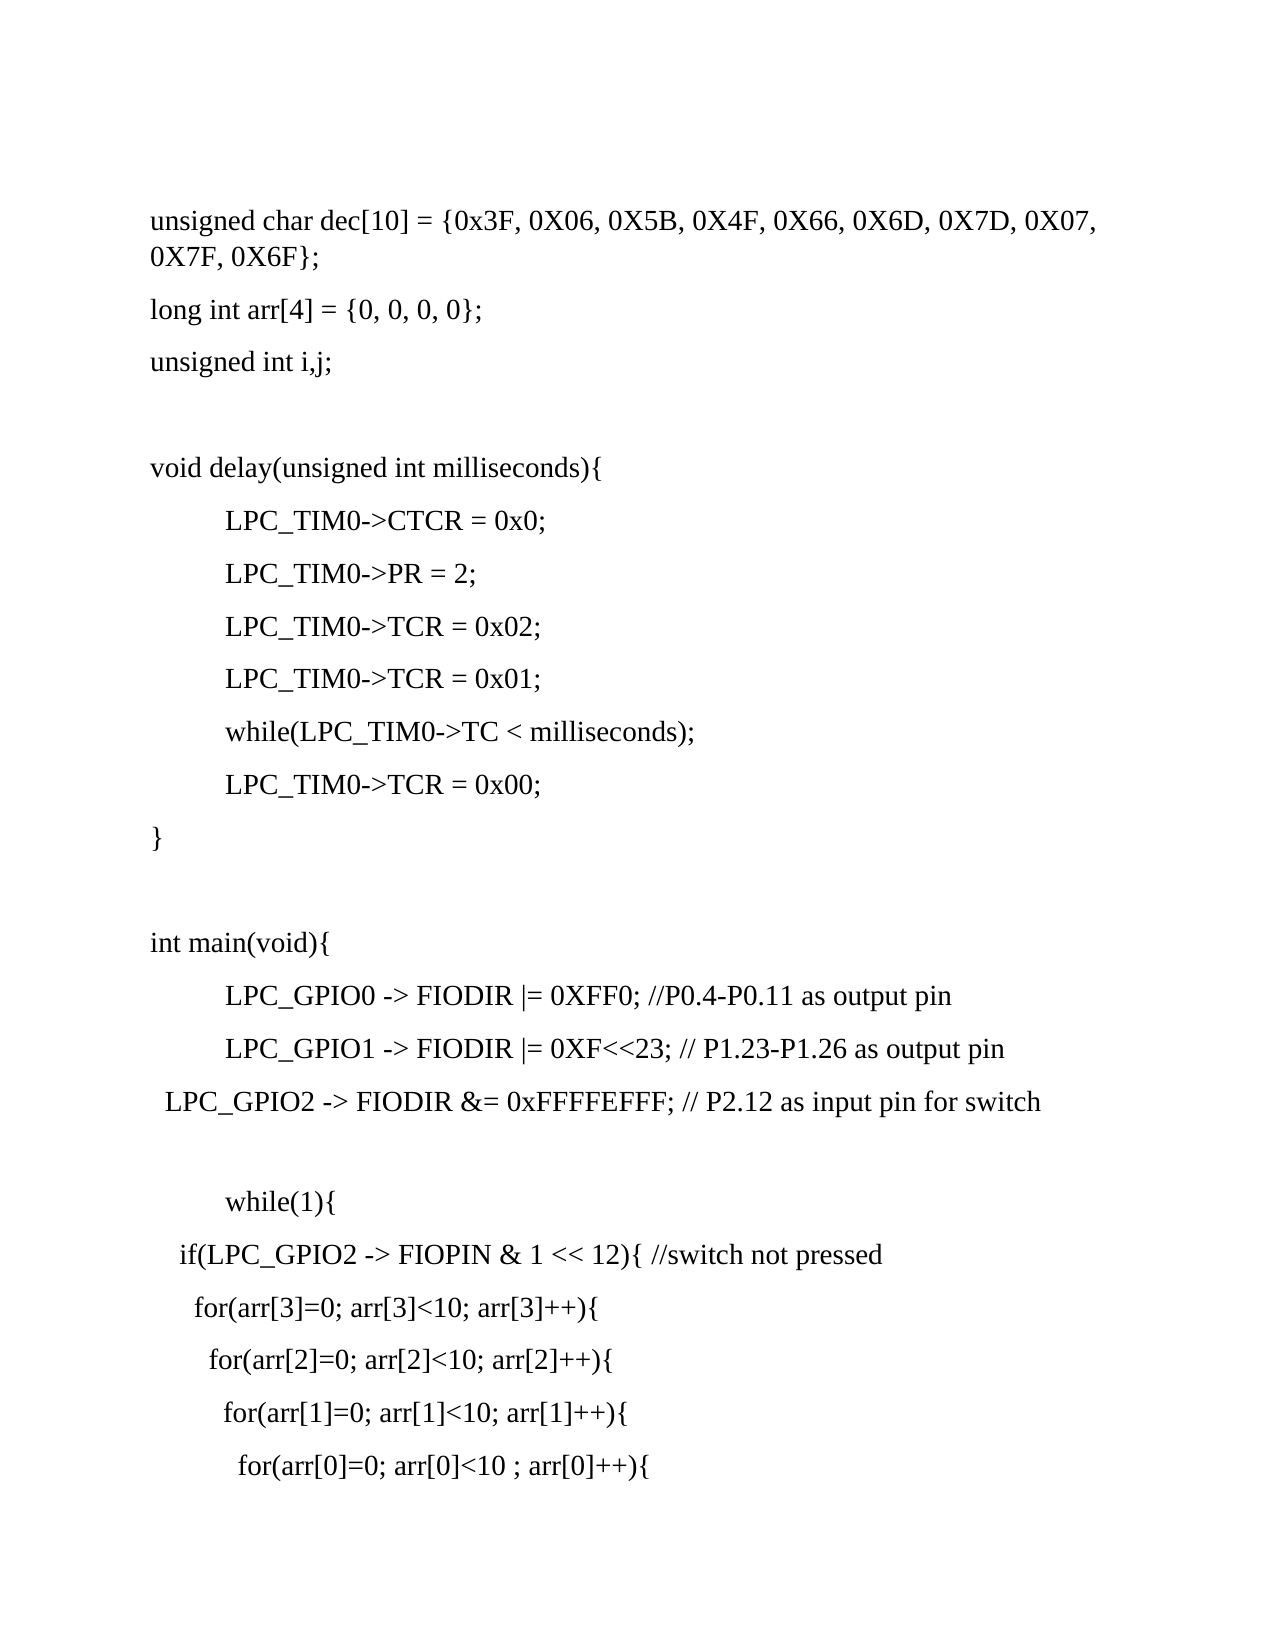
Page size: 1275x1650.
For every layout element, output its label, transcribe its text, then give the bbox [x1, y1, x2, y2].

text unsigned char dec[10] = {0x3F, 0X06, 0X5B, 0X4F, 0X66, 0X6D, 0X7D, 0X07, 0X7F, 0X6F}; [150, 203, 1125, 272]
text for(arr[1]=0; arr[1]<10; arr[1]++){ [150, 1395, 1125, 1429]
text int main(void){ [150, 926, 1125, 959]
text long int arr[4] = {0, 0, 0, 0}; [150, 292, 1125, 325]
text LPC_TIM0->CTCR = 0x0; [150, 503, 1125, 537]
text LPC_TIM0->TCR = 0x02; [150, 609, 1125, 642]
text LPC_TIM0->TCR = 0x01; [150, 661, 1125, 695]
text LPC_GPIO2 -> FIODIR &= 0xFFFFEFFF; // P2.12 as input pin for switch [150, 1084, 1125, 1117]
text unsigned int i,j; [150, 344, 1125, 378]
text for(arr[2]=0; arr[2]<10; arr[2]++){ [150, 1342, 1125, 1376]
text void delay(unsigned int milliseconds){ [150, 450, 1125, 484]
text for(arr[0]=0; arr[0]<10 ; arr[0]++){ [150, 1448, 1125, 1482]
text LPC_GPIO0 -> FIODIR |= 0XFF0; //P0.4-P0.11 as output pin [150, 978, 1125, 1012]
text for(arr[3]=0; arr[3]<10; arr[3]++){ [150, 1290, 1125, 1323]
text if(LPC_GPIO2 -> FIOPIN & 1 << 12){ //switch not pressed [150, 1237, 1125, 1270]
text while(LPC_TIM0->TC < milliseconds); [150, 714, 1125, 748]
text LPC_TIM0->PR = 2; [150, 556, 1125, 589]
text LPC_TIM0->TCR = 0x00; [150, 767, 1125, 801]
text LPC_GPIO1 -> FIODIR |= 0XF<<23; // P1.23-P1.26 as output pin [150, 1031, 1125, 1065]
text } [150, 820, 1125, 853]
text while(1){ [150, 1184, 1125, 1218]
